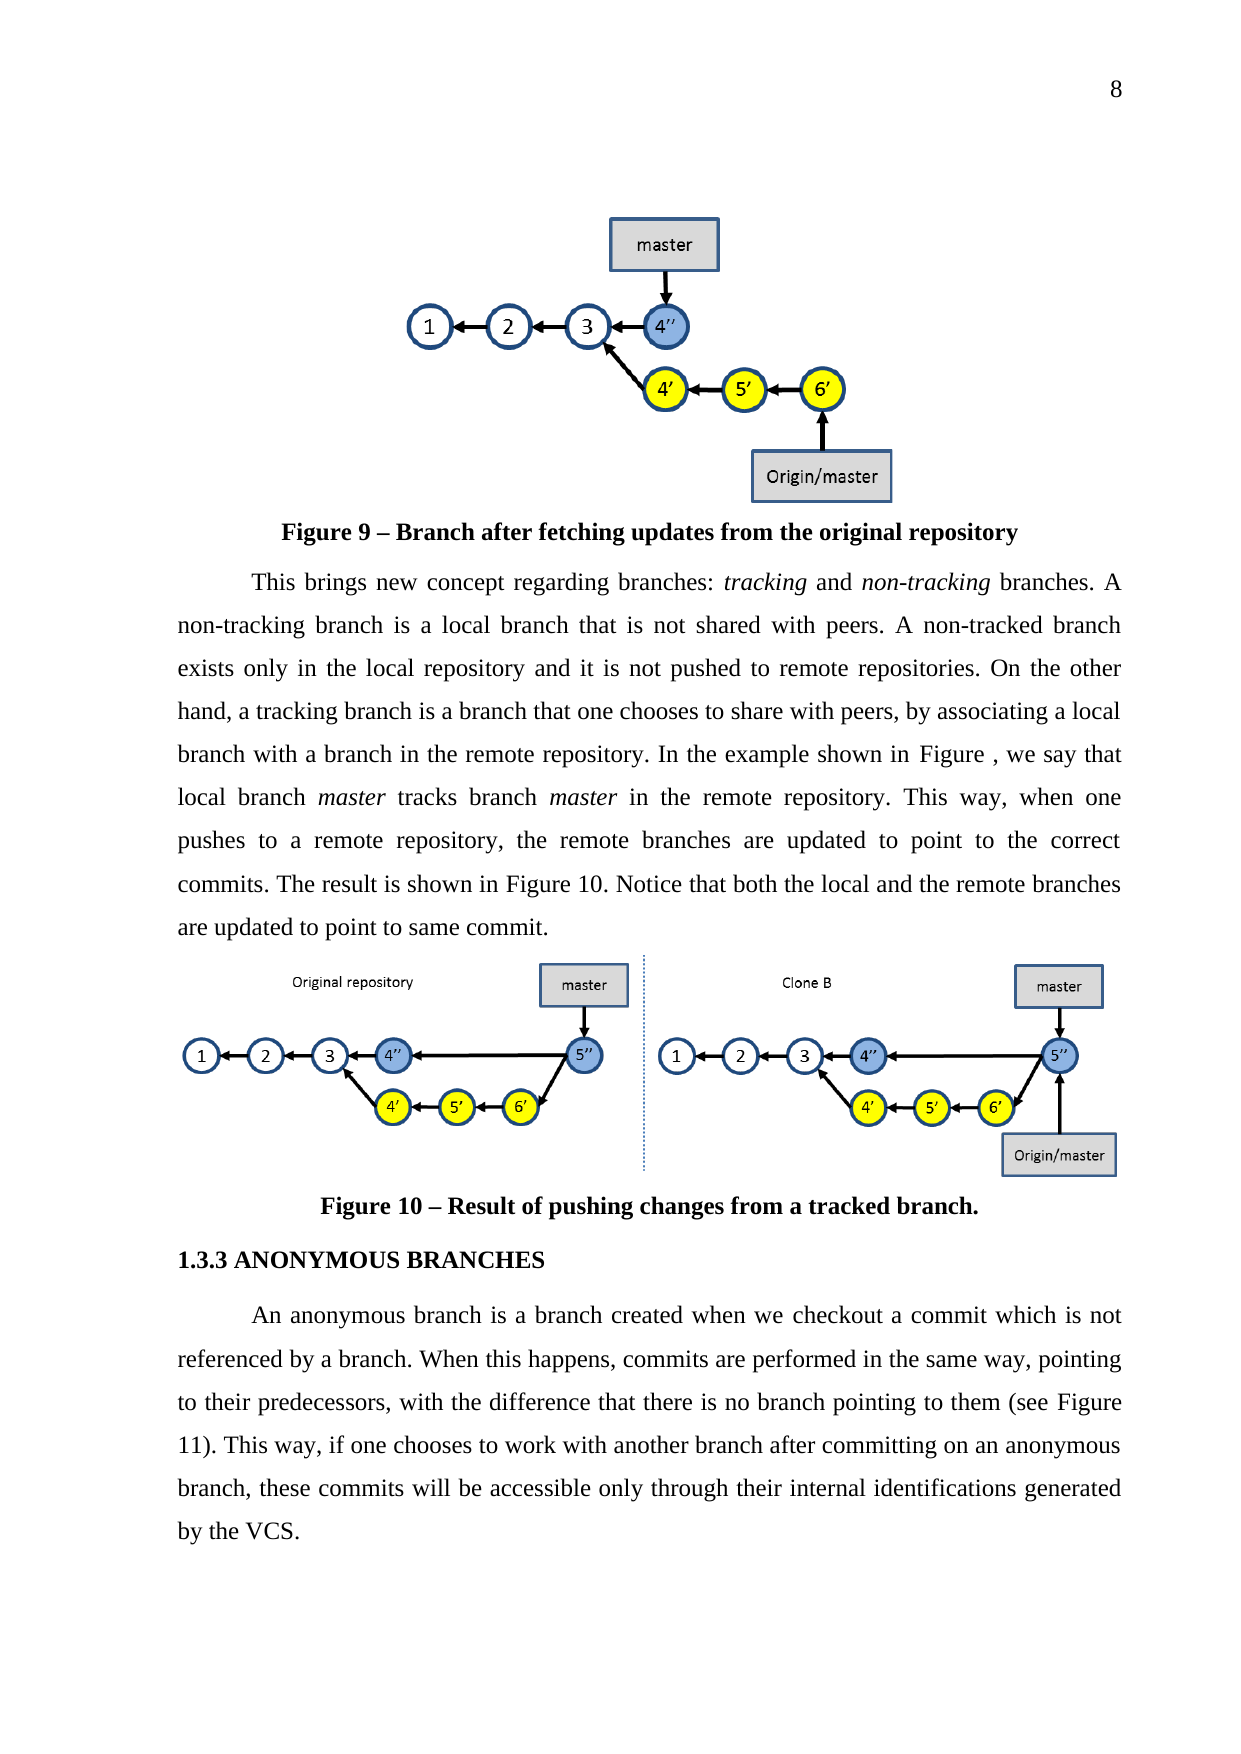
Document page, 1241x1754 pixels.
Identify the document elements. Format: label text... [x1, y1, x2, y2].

text This brings new concept regarding branches: tracking and non-tracking branches. A non-tracking branch is a local branch that is not shared with peers. A non-tracked branch exists only in the local repository and it is not pushed to remote repositories. On the other hand, a tracking branch is a branch that one chooses to share with peers, by associating a local branch with a branch in the remote repository. In the example shown in Figure 9, we say that local branch master tracks branch master in the remote repository. This way, when one pushes to a remote repository, the remote branches are updated to point to the correct commits. The result is shown in Figure 10. Notice that both the local and the remote branches are updated to point to same commit. [177, 567, 1122, 941]
subtitle Anonymous branches [177, 1245, 1122, 1274]
text An anonymous branch is a branch created when we checkout a commit which is not referenced by a branch. When this happens, commits are performed in the same way, pointing to their predecessors, with the difference that there is no branch pointing to them (see Figure 11). This way, if one chooses to work with another branch after committing on an anonymous branch, these commits will be accessible only through their internal identifications generated by the VCS. [177, 1301, 1122, 1545]
picture [406, 217, 893, 503]
text Figure 9 – Branch after fetching updates from the original repository [177, 517, 1122, 546]
picture [182, 955, 1117, 1177]
text Figure 10 – Result of pushing changes from a tracked branch. [177, 1191, 1122, 1220]
